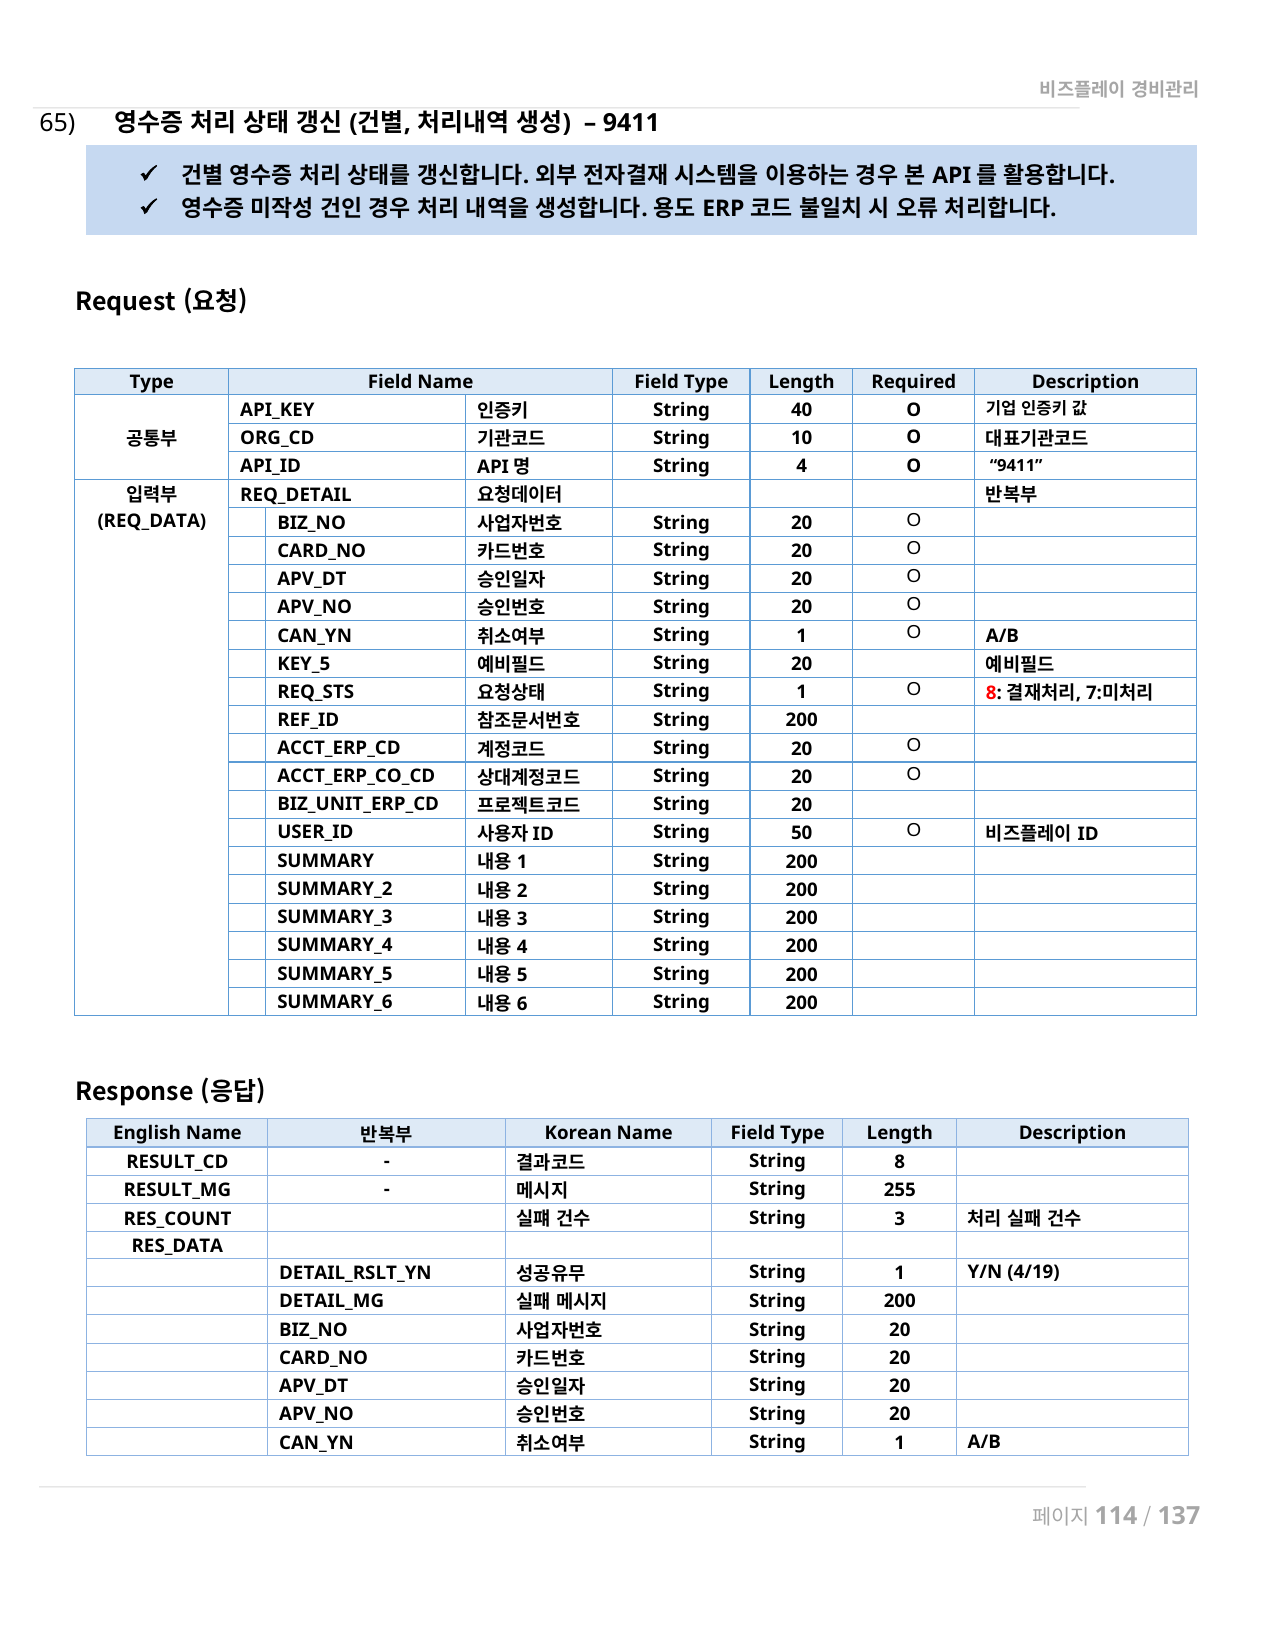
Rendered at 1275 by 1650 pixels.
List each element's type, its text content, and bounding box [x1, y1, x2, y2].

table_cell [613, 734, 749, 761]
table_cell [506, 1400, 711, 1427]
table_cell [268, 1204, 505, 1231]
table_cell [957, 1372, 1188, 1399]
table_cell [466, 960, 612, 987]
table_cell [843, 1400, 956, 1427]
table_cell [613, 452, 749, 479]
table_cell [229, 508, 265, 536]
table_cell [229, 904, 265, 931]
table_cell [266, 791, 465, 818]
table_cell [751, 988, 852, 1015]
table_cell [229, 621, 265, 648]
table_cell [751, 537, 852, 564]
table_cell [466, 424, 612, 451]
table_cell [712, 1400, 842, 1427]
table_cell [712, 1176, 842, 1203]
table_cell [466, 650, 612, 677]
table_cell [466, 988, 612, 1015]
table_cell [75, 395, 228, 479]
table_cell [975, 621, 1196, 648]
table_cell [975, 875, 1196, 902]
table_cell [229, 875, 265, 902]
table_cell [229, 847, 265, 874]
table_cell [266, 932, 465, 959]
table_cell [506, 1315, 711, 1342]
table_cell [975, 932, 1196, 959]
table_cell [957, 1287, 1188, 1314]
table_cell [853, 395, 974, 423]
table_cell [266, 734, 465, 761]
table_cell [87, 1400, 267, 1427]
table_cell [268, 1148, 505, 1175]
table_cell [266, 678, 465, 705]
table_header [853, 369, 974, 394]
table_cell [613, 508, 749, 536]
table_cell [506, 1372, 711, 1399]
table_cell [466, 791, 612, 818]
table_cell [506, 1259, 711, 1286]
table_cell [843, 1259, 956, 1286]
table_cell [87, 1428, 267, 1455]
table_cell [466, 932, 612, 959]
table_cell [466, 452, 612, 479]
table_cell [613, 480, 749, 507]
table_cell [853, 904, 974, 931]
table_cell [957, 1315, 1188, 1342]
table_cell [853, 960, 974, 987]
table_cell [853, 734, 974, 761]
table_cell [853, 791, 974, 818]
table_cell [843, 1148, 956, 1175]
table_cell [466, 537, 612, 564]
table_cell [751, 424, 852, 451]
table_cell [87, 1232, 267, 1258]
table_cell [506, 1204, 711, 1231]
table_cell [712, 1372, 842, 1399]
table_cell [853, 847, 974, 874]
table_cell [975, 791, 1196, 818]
subtitle 영수증 처리 상태 갱신 (건별, 처리내역 생성) – 9411 [39, 102, 1181, 138]
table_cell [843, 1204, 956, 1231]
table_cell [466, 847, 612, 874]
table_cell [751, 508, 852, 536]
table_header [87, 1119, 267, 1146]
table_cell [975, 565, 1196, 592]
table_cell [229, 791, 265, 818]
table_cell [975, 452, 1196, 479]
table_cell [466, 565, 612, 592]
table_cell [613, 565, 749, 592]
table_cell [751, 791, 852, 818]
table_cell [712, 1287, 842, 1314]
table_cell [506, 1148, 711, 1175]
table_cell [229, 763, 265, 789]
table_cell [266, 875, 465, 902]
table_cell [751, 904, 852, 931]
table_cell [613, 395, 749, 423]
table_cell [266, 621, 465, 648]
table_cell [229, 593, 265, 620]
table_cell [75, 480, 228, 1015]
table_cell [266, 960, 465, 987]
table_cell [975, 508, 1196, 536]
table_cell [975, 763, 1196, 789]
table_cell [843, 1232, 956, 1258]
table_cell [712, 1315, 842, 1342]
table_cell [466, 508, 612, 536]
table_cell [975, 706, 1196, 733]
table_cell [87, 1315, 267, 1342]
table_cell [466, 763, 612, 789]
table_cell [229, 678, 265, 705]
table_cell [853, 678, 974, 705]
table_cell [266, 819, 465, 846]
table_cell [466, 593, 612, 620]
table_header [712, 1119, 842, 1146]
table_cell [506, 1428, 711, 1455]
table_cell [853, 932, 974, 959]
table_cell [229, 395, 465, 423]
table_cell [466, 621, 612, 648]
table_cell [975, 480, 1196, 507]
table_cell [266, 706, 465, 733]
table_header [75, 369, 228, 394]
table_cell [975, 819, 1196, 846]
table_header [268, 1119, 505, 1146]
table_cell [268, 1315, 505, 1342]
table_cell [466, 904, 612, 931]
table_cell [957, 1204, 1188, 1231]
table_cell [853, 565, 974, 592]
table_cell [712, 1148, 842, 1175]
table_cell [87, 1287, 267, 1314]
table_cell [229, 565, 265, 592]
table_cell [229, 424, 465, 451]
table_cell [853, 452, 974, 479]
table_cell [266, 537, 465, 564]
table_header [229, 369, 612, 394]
text Response (응답) [75, 1072, 1200, 1108]
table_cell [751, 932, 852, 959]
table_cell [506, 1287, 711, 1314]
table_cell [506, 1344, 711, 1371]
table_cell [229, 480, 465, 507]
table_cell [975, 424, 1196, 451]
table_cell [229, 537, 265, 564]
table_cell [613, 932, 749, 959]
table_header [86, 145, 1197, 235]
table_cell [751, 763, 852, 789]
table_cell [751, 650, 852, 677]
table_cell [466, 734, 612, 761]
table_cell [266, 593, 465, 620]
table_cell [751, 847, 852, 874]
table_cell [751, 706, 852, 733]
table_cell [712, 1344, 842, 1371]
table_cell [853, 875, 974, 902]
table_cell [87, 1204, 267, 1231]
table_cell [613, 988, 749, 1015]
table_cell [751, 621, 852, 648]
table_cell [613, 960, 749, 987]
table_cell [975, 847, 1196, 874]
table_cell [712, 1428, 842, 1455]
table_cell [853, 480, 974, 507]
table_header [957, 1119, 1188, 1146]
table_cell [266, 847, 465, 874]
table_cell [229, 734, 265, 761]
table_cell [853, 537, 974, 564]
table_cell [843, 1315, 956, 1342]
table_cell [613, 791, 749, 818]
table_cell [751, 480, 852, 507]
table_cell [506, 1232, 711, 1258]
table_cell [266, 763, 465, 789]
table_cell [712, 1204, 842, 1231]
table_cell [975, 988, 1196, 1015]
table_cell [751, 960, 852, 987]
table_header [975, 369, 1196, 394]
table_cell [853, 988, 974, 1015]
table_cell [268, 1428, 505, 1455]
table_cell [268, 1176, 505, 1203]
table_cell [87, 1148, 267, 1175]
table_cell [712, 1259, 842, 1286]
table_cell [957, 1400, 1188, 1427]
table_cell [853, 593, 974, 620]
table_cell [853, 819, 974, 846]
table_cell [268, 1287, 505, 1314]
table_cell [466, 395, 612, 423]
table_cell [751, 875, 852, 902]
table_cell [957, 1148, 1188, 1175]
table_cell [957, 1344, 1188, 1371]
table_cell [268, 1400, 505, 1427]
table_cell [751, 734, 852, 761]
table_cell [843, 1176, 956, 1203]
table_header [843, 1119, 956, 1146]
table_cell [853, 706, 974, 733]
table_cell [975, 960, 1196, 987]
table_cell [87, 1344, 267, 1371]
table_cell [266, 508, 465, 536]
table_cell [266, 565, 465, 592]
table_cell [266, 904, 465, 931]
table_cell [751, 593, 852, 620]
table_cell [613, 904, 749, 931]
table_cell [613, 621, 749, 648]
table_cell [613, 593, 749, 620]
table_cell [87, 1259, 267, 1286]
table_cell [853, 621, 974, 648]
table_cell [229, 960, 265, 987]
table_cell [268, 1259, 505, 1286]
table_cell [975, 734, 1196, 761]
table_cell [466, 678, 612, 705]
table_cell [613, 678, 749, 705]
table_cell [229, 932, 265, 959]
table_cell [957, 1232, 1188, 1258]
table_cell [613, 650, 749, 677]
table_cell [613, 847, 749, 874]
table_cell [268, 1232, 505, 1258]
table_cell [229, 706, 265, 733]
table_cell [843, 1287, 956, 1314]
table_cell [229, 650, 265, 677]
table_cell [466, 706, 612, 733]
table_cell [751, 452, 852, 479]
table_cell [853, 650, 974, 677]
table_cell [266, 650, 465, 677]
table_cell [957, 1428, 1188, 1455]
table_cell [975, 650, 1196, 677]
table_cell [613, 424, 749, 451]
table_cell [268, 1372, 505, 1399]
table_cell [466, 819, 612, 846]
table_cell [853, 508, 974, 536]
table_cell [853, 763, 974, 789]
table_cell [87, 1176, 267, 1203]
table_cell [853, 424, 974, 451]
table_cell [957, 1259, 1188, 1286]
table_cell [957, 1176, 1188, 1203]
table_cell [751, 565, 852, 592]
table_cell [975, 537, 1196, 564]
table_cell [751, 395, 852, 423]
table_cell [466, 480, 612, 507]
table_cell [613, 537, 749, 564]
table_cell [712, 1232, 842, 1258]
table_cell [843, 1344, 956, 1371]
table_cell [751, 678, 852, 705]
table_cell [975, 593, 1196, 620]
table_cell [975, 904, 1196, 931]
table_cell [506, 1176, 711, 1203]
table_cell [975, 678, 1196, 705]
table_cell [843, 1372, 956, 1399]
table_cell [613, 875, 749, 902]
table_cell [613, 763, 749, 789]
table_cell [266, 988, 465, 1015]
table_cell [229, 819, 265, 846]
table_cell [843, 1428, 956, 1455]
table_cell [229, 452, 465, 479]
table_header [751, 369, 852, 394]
text Request (요청) [75, 282, 1200, 318]
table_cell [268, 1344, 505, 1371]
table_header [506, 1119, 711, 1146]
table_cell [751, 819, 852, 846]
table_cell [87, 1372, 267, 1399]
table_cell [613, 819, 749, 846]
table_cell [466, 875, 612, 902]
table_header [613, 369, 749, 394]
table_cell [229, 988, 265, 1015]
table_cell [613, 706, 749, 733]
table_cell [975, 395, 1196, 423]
